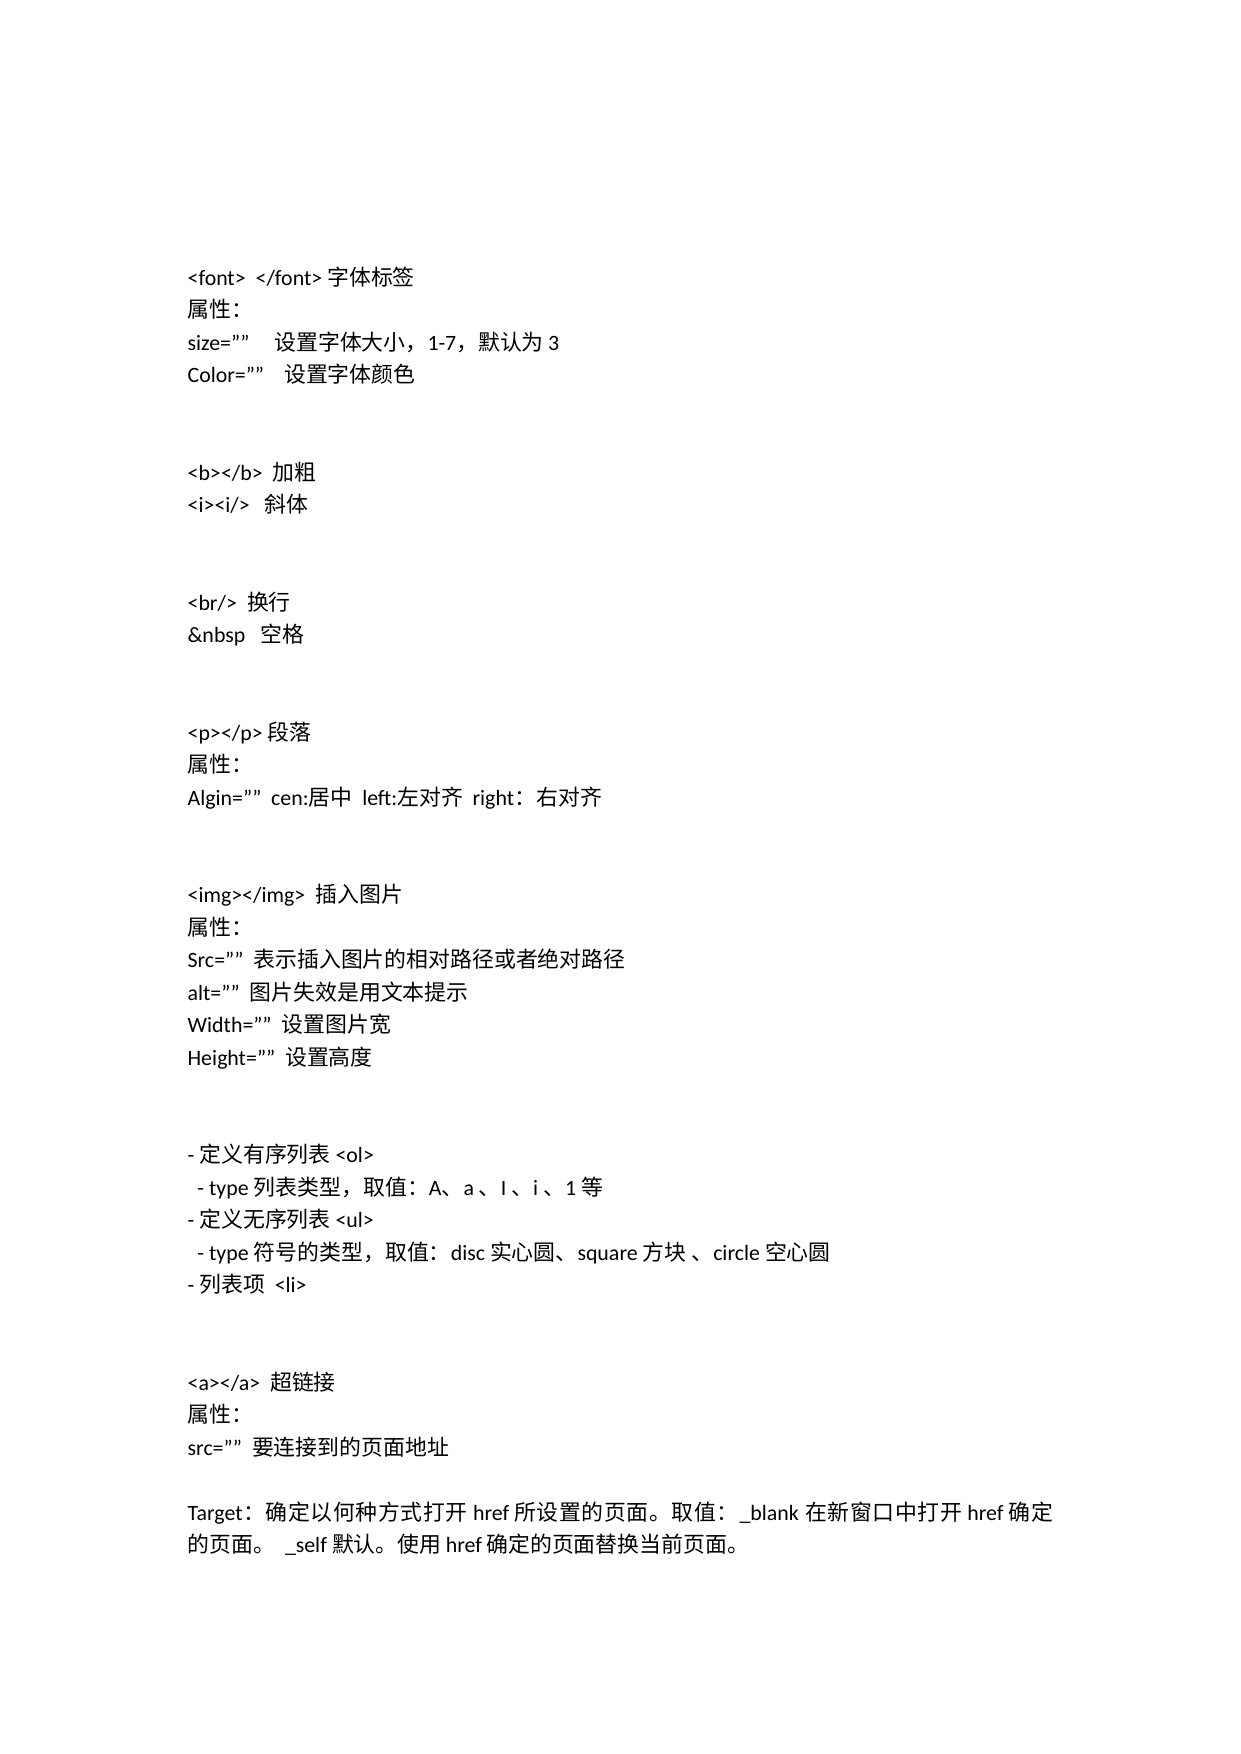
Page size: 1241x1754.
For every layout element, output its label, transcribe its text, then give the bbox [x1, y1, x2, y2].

list - type 列表类型，取值：A、a 、I 、i 、1 等 [187, 1169, 1053, 1202]
list <i><i/> 斜体 [187, 487, 1053, 519]
list <p></p> 段落 [187, 714, 1053, 747]
text 属性： [187, 292, 1053, 324]
list Algin=”” cen:居中 left:左对齐 right：右对齐 [187, 779, 1053, 812]
list 属性： [187, 909, 1053, 942]
list Target：确定以何种方式打开href所设置的页面。取值：_blank 在新窗口中打开href确定的页面。 _self 默认。使用href确定的页面替换当前页面。 [187, 1494, 1053, 1559]
list - 定义有序列表 <ol> [187, 1137, 1053, 1169]
text <font> </font> 字体标签 [187, 259, 1053, 292]
list alt=”” 图片失效是用文本提示 [187, 974, 1053, 1007]
list Height=”” 设置高度 [187, 1039, 1053, 1072]
list Color=”” 设置字体颜色 [187, 357, 1053, 389]
list Src=”” 表示插入图片的相对路径或者绝对路径 [187, 942, 1053, 974]
list <br/> 换行 [187, 584, 1053, 617]
list <a></a> 超链接 [187, 1364, 1053, 1397]
list - type 符号的类型，取值：disc 实心圆、square 方块 、circle 空心圆 [187, 1234, 1053, 1267]
list src=”” 要连接到的页面地址 [187, 1429, 1053, 1462]
text size=”” 设置字体大小，1-7，默认为3 [187, 324, 1053, 357]
list Width=”” 设置图片宽 [187, 1007, 1053, 1039]
list - 定义无序列表 <ul> [187, 1202, 1053, 1234]
list 属性： [187, 747, 1053, 779]
list <b></b> 加粗 [187, 454, 1053, 487]
list 属性： [187, 1397, 1053, 1429]
list - 列表项 <li> [187, 1267, 1053, 1299]
list &nbsp 空格 [187, 617, 1053, 649]
list <img></img> 插入图片 [187, 877, 1053, 909]
